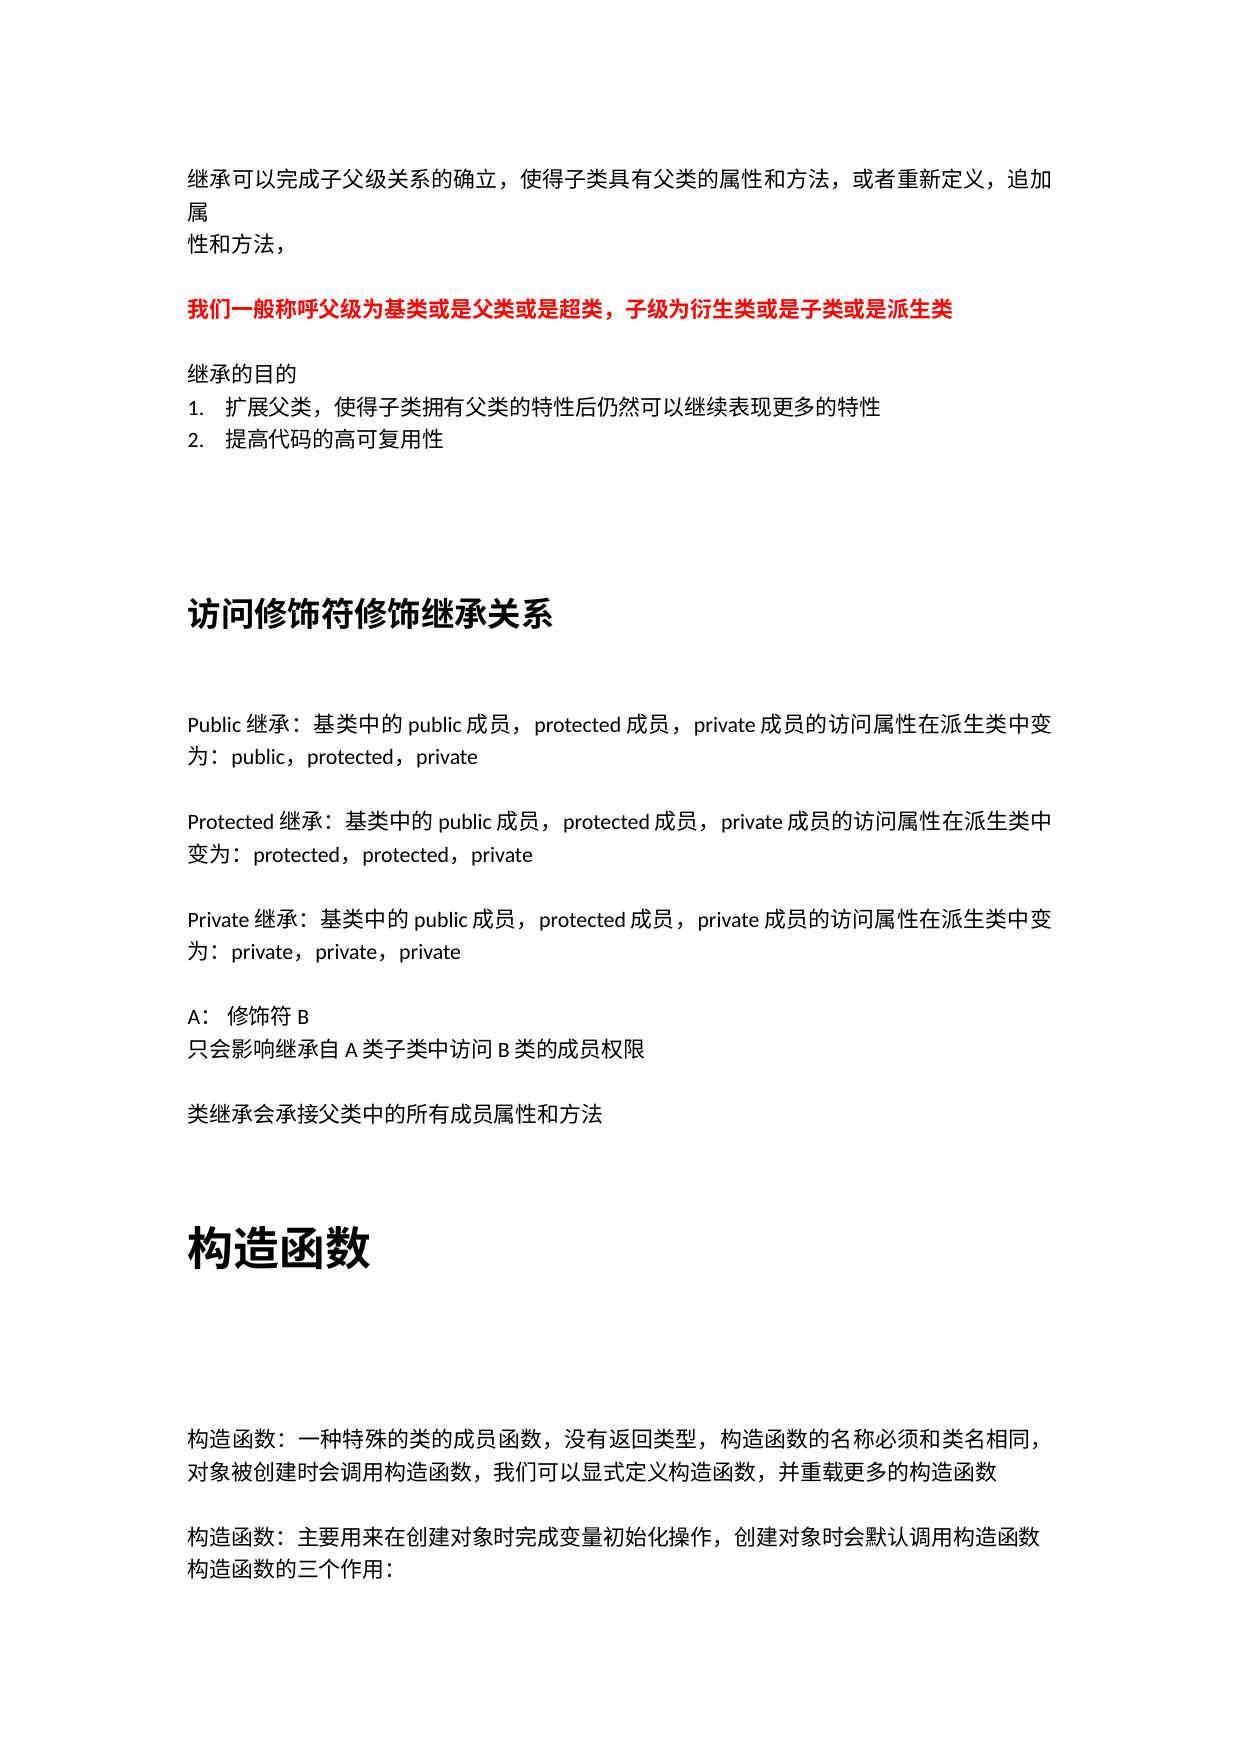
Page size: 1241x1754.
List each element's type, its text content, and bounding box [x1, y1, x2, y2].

list 提高代码的高可复用性 [187, 422, 1053, 454]
text 继承的目的 [187, 357, 1053, 389]
text 构造函数：主要用来在创建对象时完成变量初始化操作，创建对象时会默认调用构造函数 [187, 1519, 1053, 1552]
text Public继承：基类中的public成员，protected成员，private成员的访问属性在派生类中变为：public，protected，private [187, 706, 1053, 771]
text Private继承：基类中的public成员，protected成员，private成员的访问属性在派生类中变为：private，private，private [187, 901, 1053, 966]
subtitle 访问修饰符修饰继承关系 [187, 579, 1053, 644]
list 扩展父类，使得子类拥有父类的特性后仍然可以继续表现更多的特性 [187, 389, 1053, 422]
text Protected继承：基类中的public成员，protected成员，private成员的访问属性在派生类中变为：protected，protected，private [187, 804, 1053, 869]
subtitle 构造函数 [187, 1197, 1053, 1294]
text A： 修饰符B [187, 999, 1053, 1031]
text 继承可以完成子父级关系的确立，使得子类具有父类的属性和方法，或者重新定义，追加属 [187, 162, 1053, 227]
text 构造函数的三个作用： [187, 1552, 1053, 1584]
text 构造函数：一种特殊的类的成员函数，没有返回类型，构造函数的名称必须和类名相同，对象被创建时会调用构造函数，我们可以显式定义构造函数，并重载更多的构造函数 [187, 1422, 1053, 1487]
text 只会影响继承自A类子类中访问B类的成员权限 [187, 1031, 1053, 1064]
text 我们一般称呼父级为基类或是父类或是超类，子级为衍生类或是子类或是派生类 [187, 292, 1053, 324]
text 性和方法， [187, 227, 1053, 259]
text 类继承会承接父类中的所有成员属性和方法 [187, 1096, 1053, 1129]
